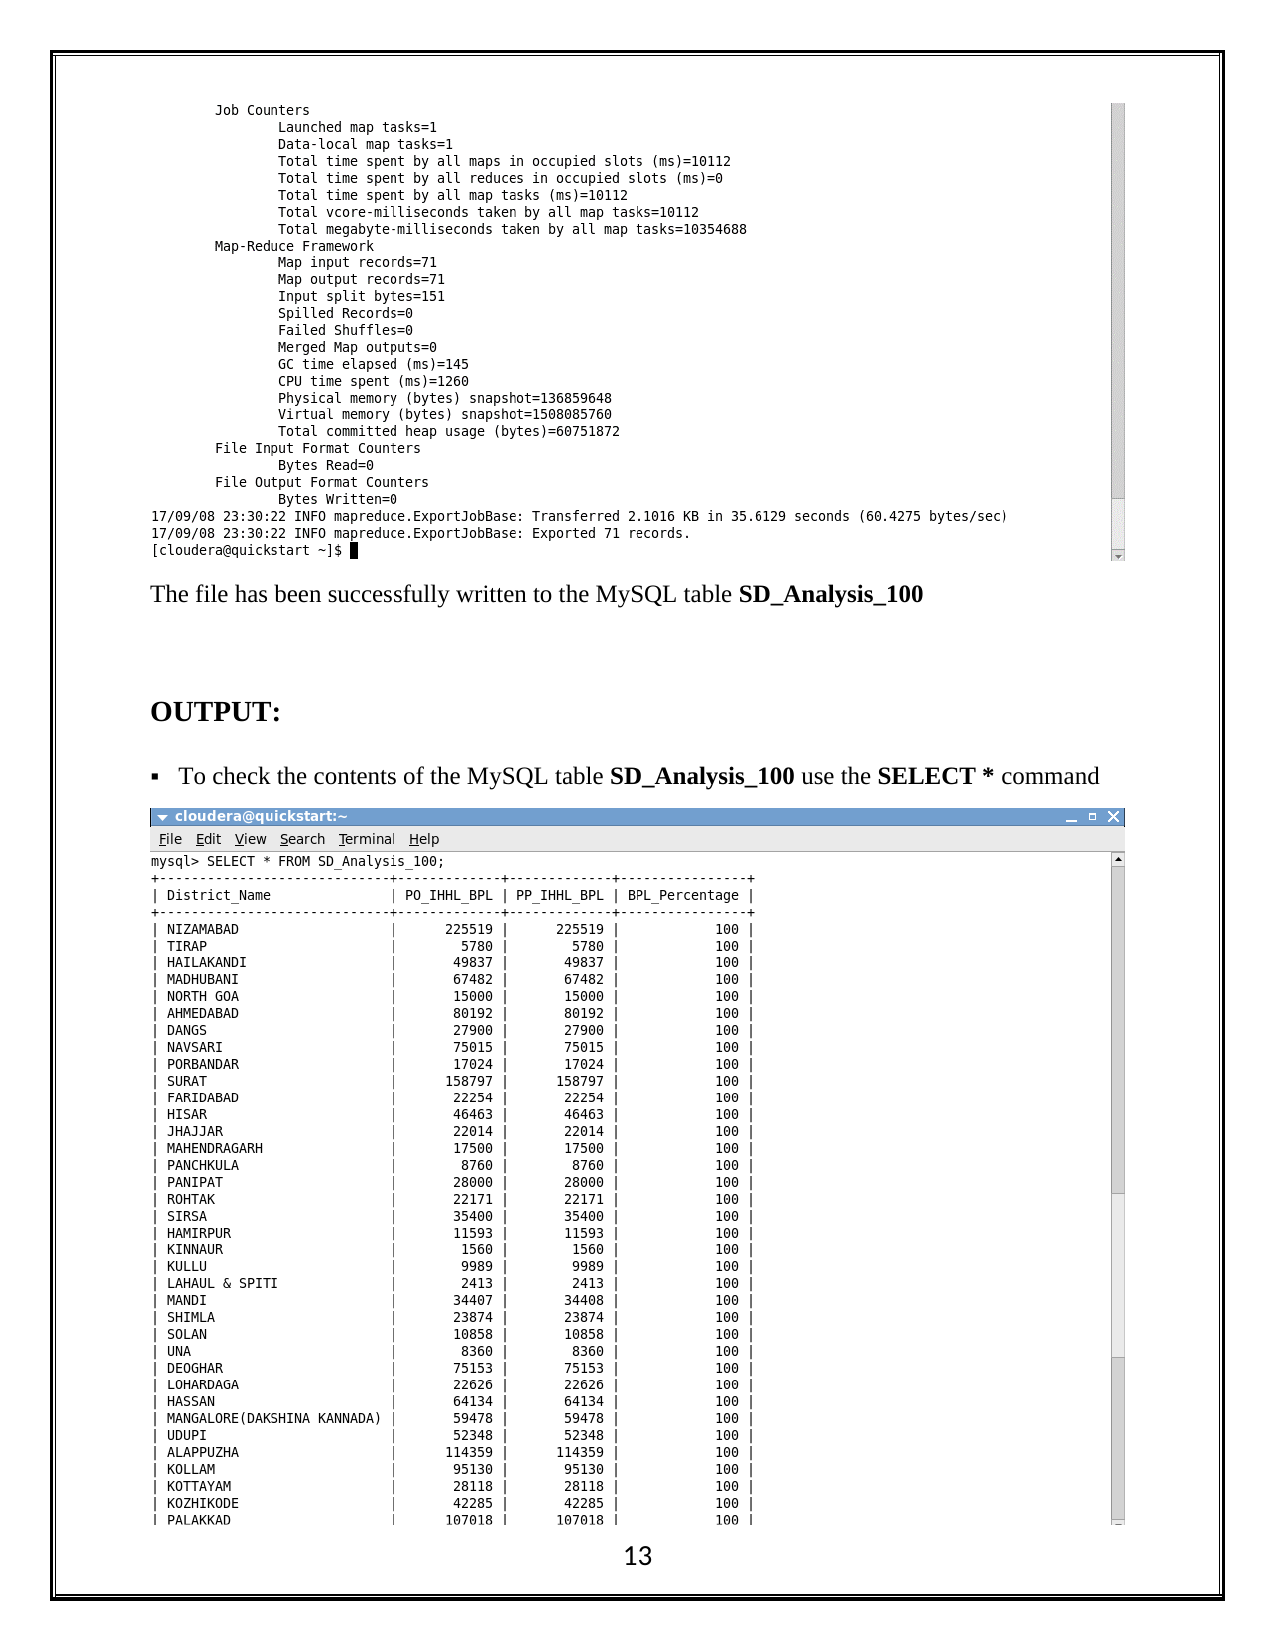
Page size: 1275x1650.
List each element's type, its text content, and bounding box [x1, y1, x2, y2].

text OUTPUT: [150, 694, 1125, 727]
text The file has been successfully written to the MySQL table SD_Analysis_100 [150, 579, 1125, 607]
list To check the contents of the MySQL table SD_Analysis_100 use the SELECT * command [150, 761, 1125, 789]
picture [150, 103, 1125, 561]
picture [150, 808, 1125, 1525]
